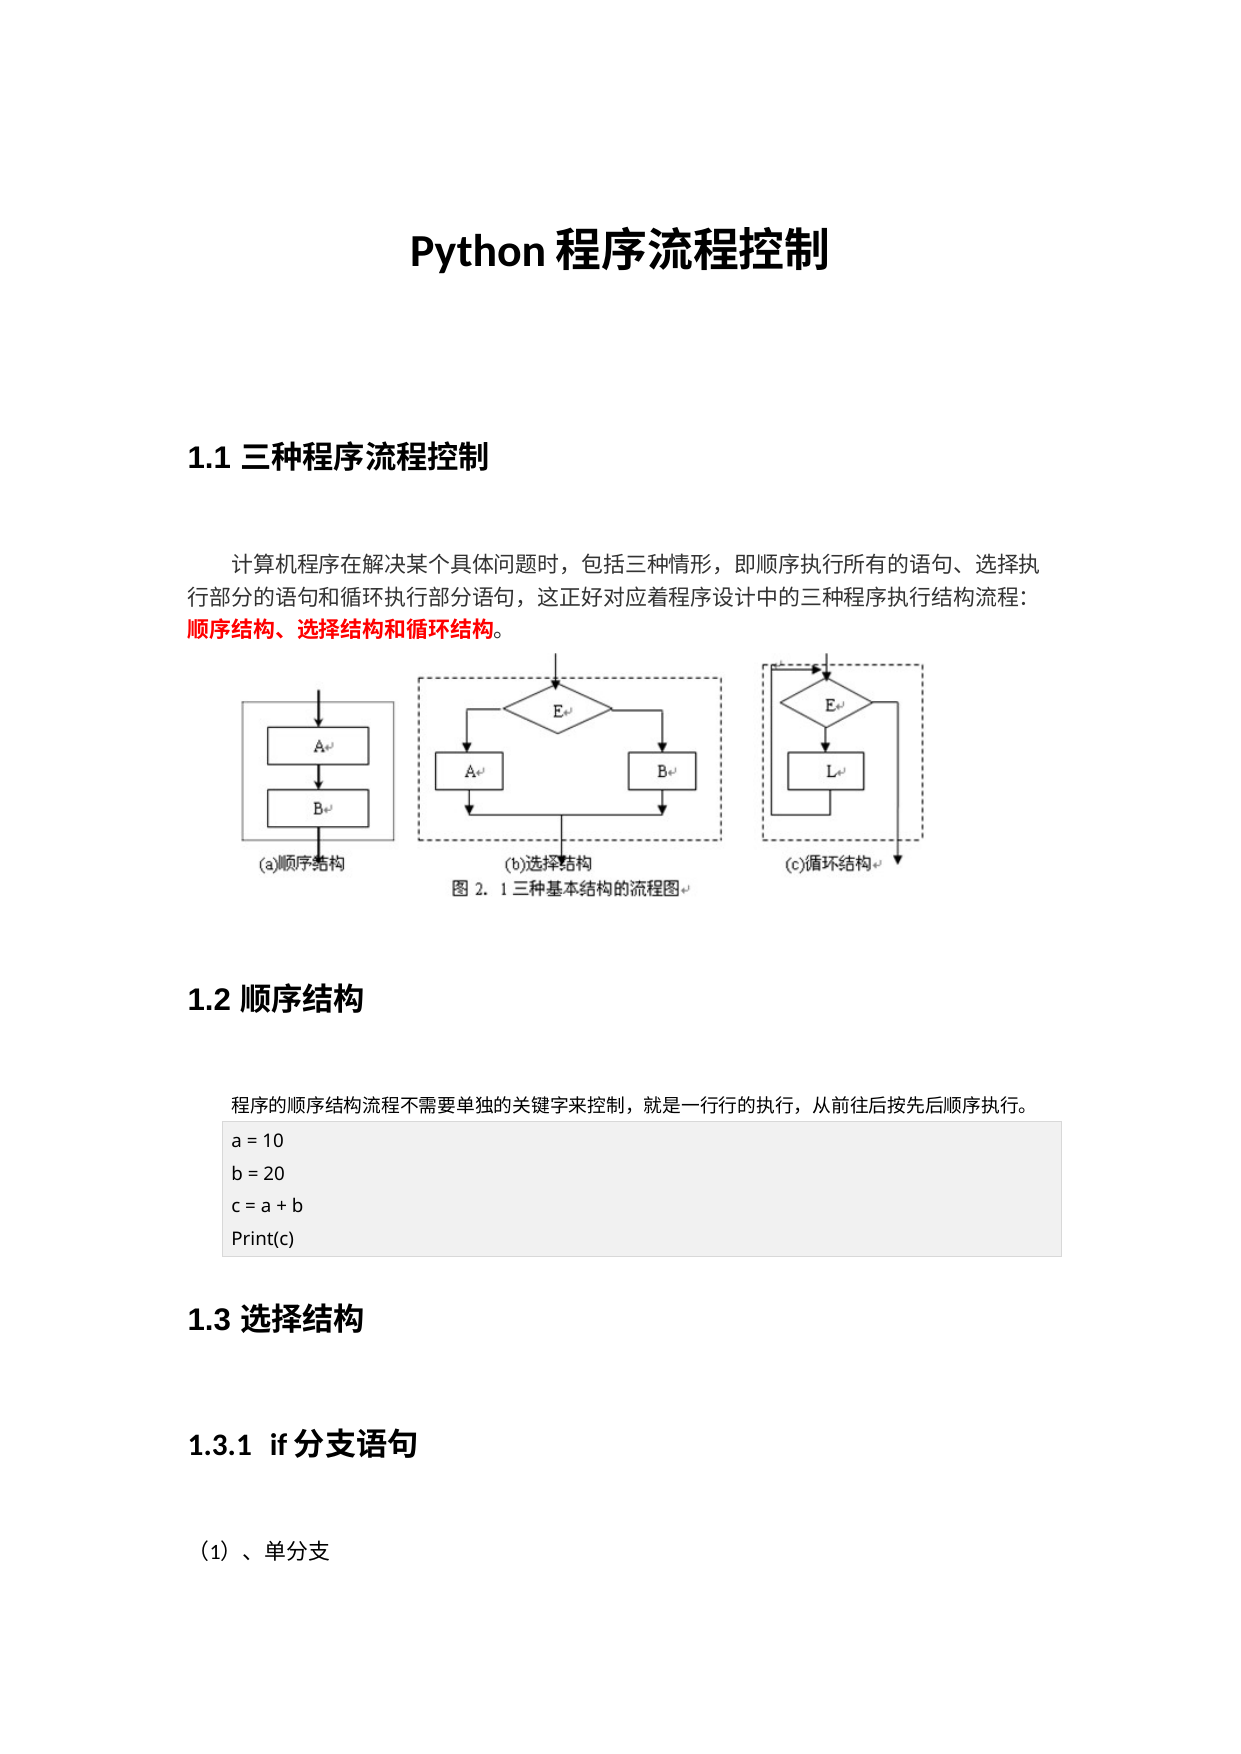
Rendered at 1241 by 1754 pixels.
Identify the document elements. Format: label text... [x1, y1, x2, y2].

subtitle 三种程序流程控制 [187, 422, 1053, 487]
list 计算机程序在解决某个具体问题时，包括三种情形，即顺序执行所有的语句、选择执行部分的语句和循环执行部分语句，这正好对应着程序设计中的三种程序执行结构流程：顺序结构、选择结构和循环结构。 [187, 547, 1053, 644]
text b = 20 [223, 1153, 1061, 1186]
subtitle 顺序结构 [187, 964, 1053, 1029]
subtitle Python程序流程控制 [187, 197, 1053, 295]
subtitle if分支语句 [187, 1409, 1053, 1474]
subtitle 选择结构 [187, 1284, 1053, 1349]
picture [231, 644, 927, 908]
text （1）、单分支 [187, 1533, 1053, 1566]
text Print(c) [223, 1218, 1061, 1256]
list 程序的顺序结构流程不需要单独的关键字来控制，就是一行行的执行，从前往后按先后顺序执行。 [231, 1088, 1053, 1121]
text a = 10 [223, 1122, 1061, 1153]
text c = a + b [223, 1186, 1061, 1218]
